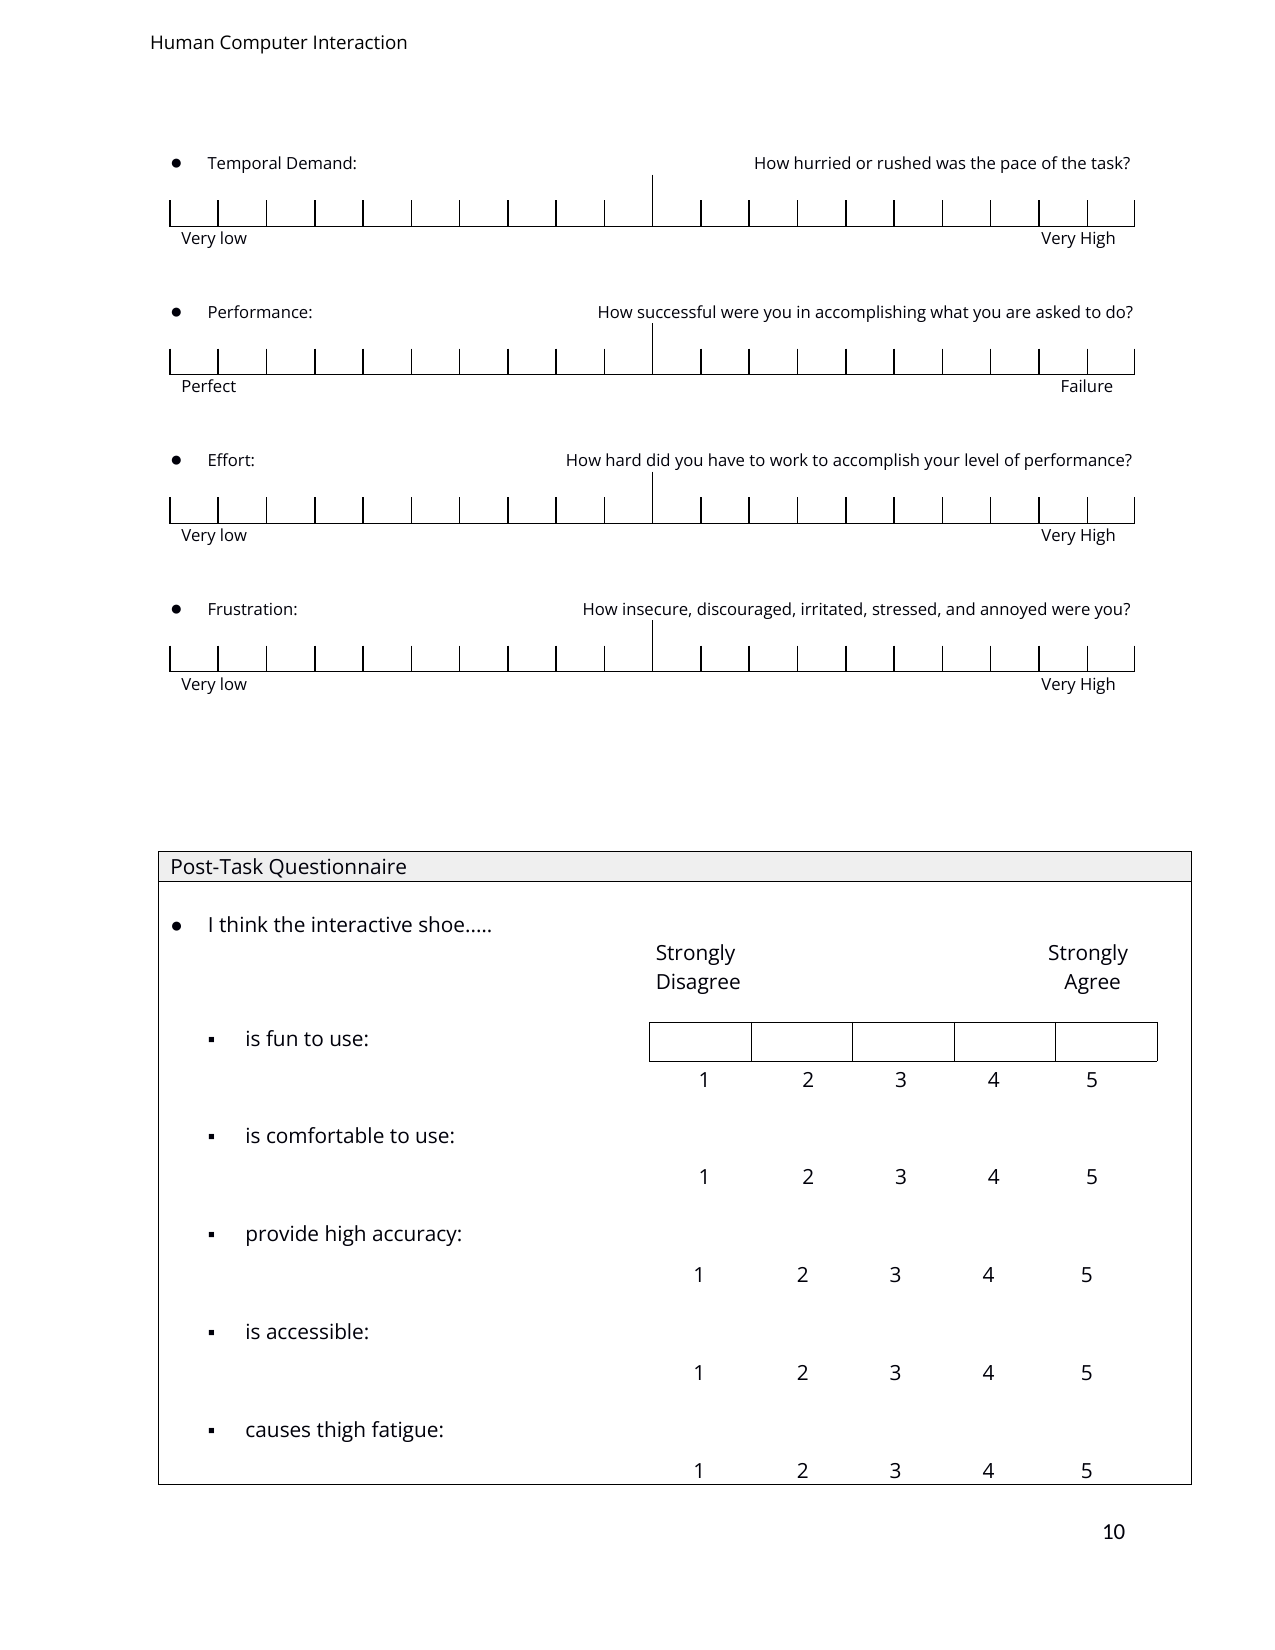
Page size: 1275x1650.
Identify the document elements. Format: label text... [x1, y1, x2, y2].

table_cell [159, 882, 1191, 1484]
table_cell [160, 150, 1147, 744]
picture [752, 1023, 852, 1061]
picture [650, 1023, 751, 1061]
picture [955, 1023, 1055, 1061]
table_header Post-Task Questionnaire [159, 852, 1191, 881]
picture [1056, 1023, 1157, 1061]
picture [853, 1023, 954, 1061]
